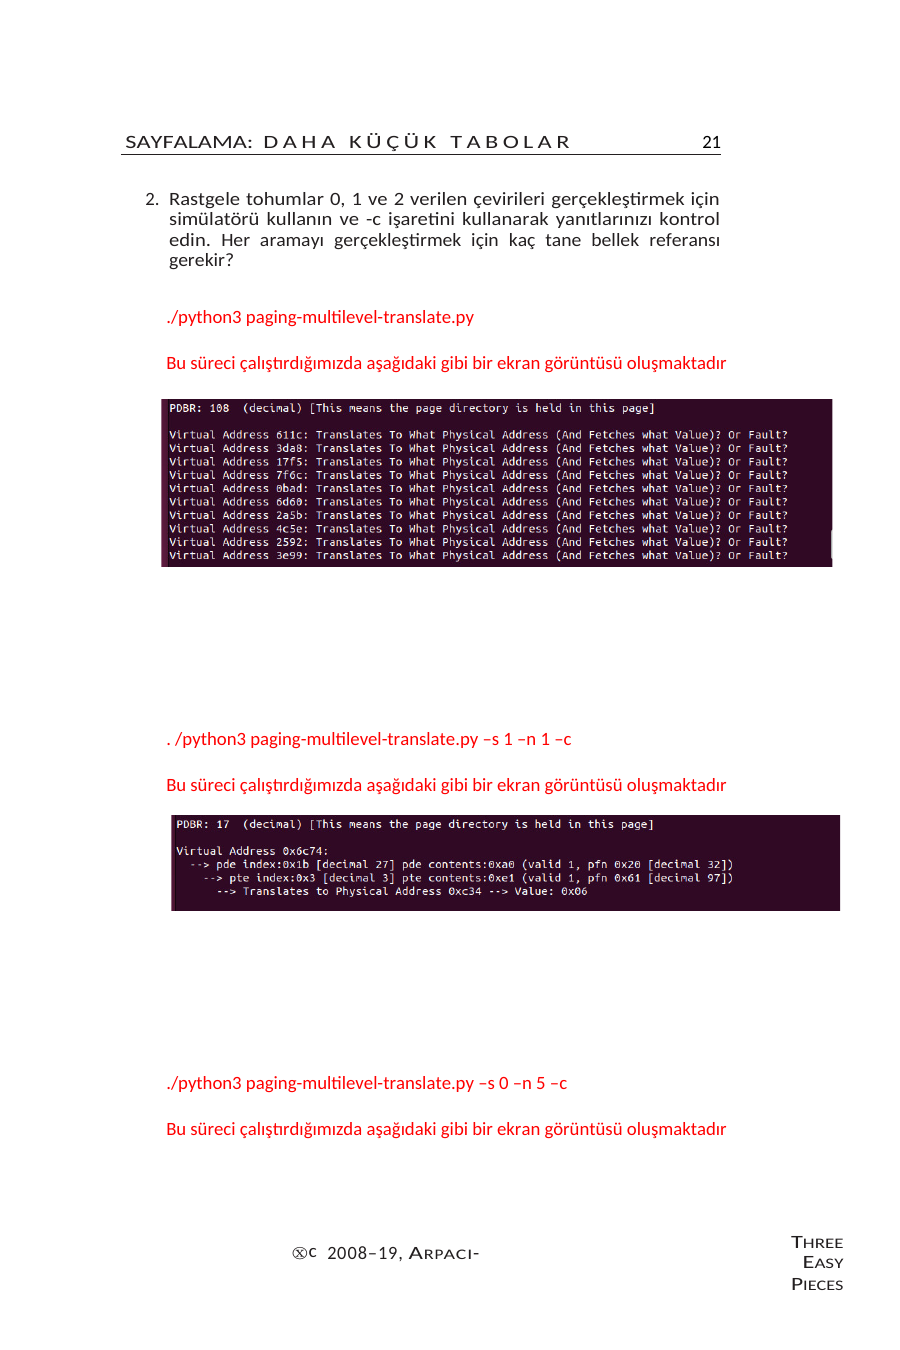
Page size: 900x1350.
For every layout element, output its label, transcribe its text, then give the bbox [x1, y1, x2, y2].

text Bu süreci çalıştırdığımızda aşağıdaki gibi bir ekran görüntüsü oluşmaktadır [166, 1117, 842, 1140]
picture [171, 815, 840, 911]
text Bu süreci çalıştırdığımızda aşağıdaki gibi bir ekran görüntüsü oluşmaktadır [166, 773, 842, 796]
text Bu süreci çalıştırdığımızda aşağıdaki gibi bir ekran görüntüsü oluşmaktadır [166, 351, 842, 374]
text ./python3 paging-multilevel-translate.py [166, 306, 842, 328]
text . /python3 paging-multilevel-translate.py –s 1 –n 1 –c [166, 727, 842, 750]
list Rastgele tohumlar 0, 1 ve 2 verilen çevirileri gerçekleştirmek için simülatörü kullanın ve -c işaretini kullanarak yanıtlarınızı kontrol edin. Her aramayı gerçekleştirmek için kaç tane bellek referansı gerekir? [145, 189, 721, 271]
text ./python3 paging-multilevel-translate.py –s 0 –n 5 –c [166, 1071, 842, 1094]
picture [161, 399, 833, 567]
